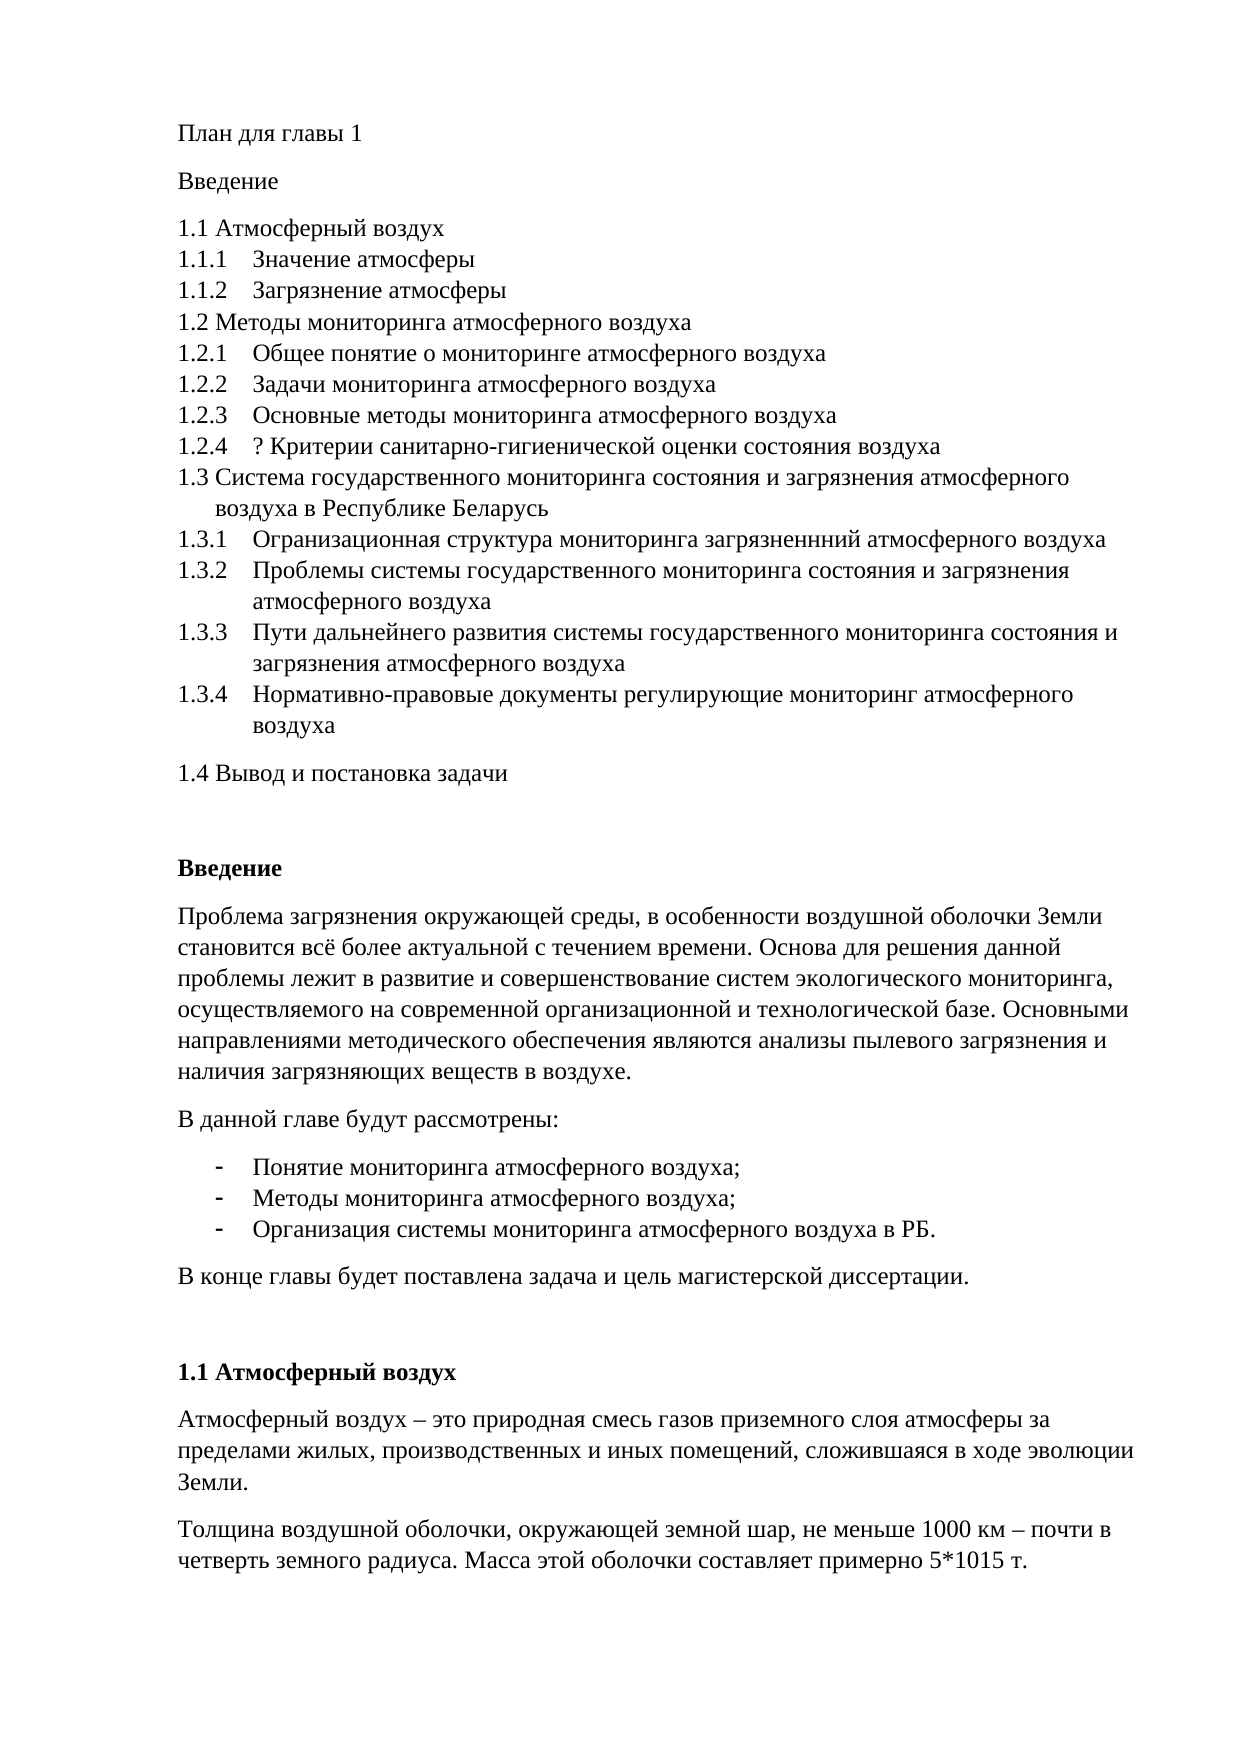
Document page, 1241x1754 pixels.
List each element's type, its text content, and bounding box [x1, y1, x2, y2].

text Атмосферный воздух – это природная смесь газов приземного слоя атмосферы за пределами жилых, производственных и иных помещений, сложившаяся в ходе эволюции Земли. [177, 1404, 1152, 1495]
list Организация системы мониторинга атмосферного воздуха в РБ. [215, 1214, 1152, 1242]
list Проблемы системы государственного мониторинга состояния и загрязнения атмосферного воздуха [177, 555, 1152, 615]
list Методы мониторинга атмосферного воздуха [177, 307, 1152, 335]
text В данной главе будут рассмотрены: [177, 1104, 1152, 1133]
list Загрязнение атмосферы [177, 276, 1152, 304]
text В конце главы будет поставлена задача и цель магистерской диссертации. [177, 1261, 1152, 1290]
text 1.1 Атмосферный воздух [177, 1357, 1152, 1386]
list Нормативно-правовые документы регулирующие мониторинг атмосферного воздуха [177, 679, 1152, 739]
list Атмосферный воздух [177, 213, 1152, 242]
list Методы мониторинга атмосферного воздуха; [215, 1183, 1152, 1211]
text Проблема загрязнения окружающей среды, в особенности воздушной оболочки Земли становится всё более актуальной с течением времени. Основа для решения данной проблемы лежит в развитие и совершенствование систем экологического мониторинга, осуществляемого на современной организационной и технологической базе. Основными направлениями методического обеспечения являются анализы пылевого загрязнения и наличия загрязняющих веществ в воздухе. [177, 901, 1152, 1085]
text Введение [177, 853, 1152, 882]
text Введение [177, 166, 1152, 194]
list Система государственного мониторинга состояния и загрязнения атмосферного воздуха в Республике Беларусь [177, 462, 1152, 522]
list Огранизационная структура мониторинга загрязненнний атмосферного воздуха [177, 524, 1152, 553]
list Задачи мониторинга атмосферного воздуха [177, 369, 1152, 397]
list Пути дальнейнего развития системы государственного мониторинга состояния и загрязнения атмосферного воздуха [177, 617, 1152, 677]
list Основные методы мониторинга атмосферного воздуха [177, 400, 1152, 428]
text Толщина воздушной оболочки, окружающей земной шар, не меньше 1000 км – почти в четверть земного радиуса. Масса этой оболочки составляет примерно 5*1015 т. [177, 1514, 1152, 1574]
text 1.4 Вывод и постановка задачи [177, 758, 1152, 787]
list Значение атмосферы [177, 244, 1152, 273]
list Общее понятие о мониторинге атмосферного воздуха [177, 338, 1152, 366]
list ? Критерии санитарно-гигиенической оценки состояния воздуха [177, 431, 1152, 459]
text План для главы 1 [177, 118, 1152, 147]
list Понятие мониторинга атмосферного воздуха; [215, 1152, 1152, 1180]
